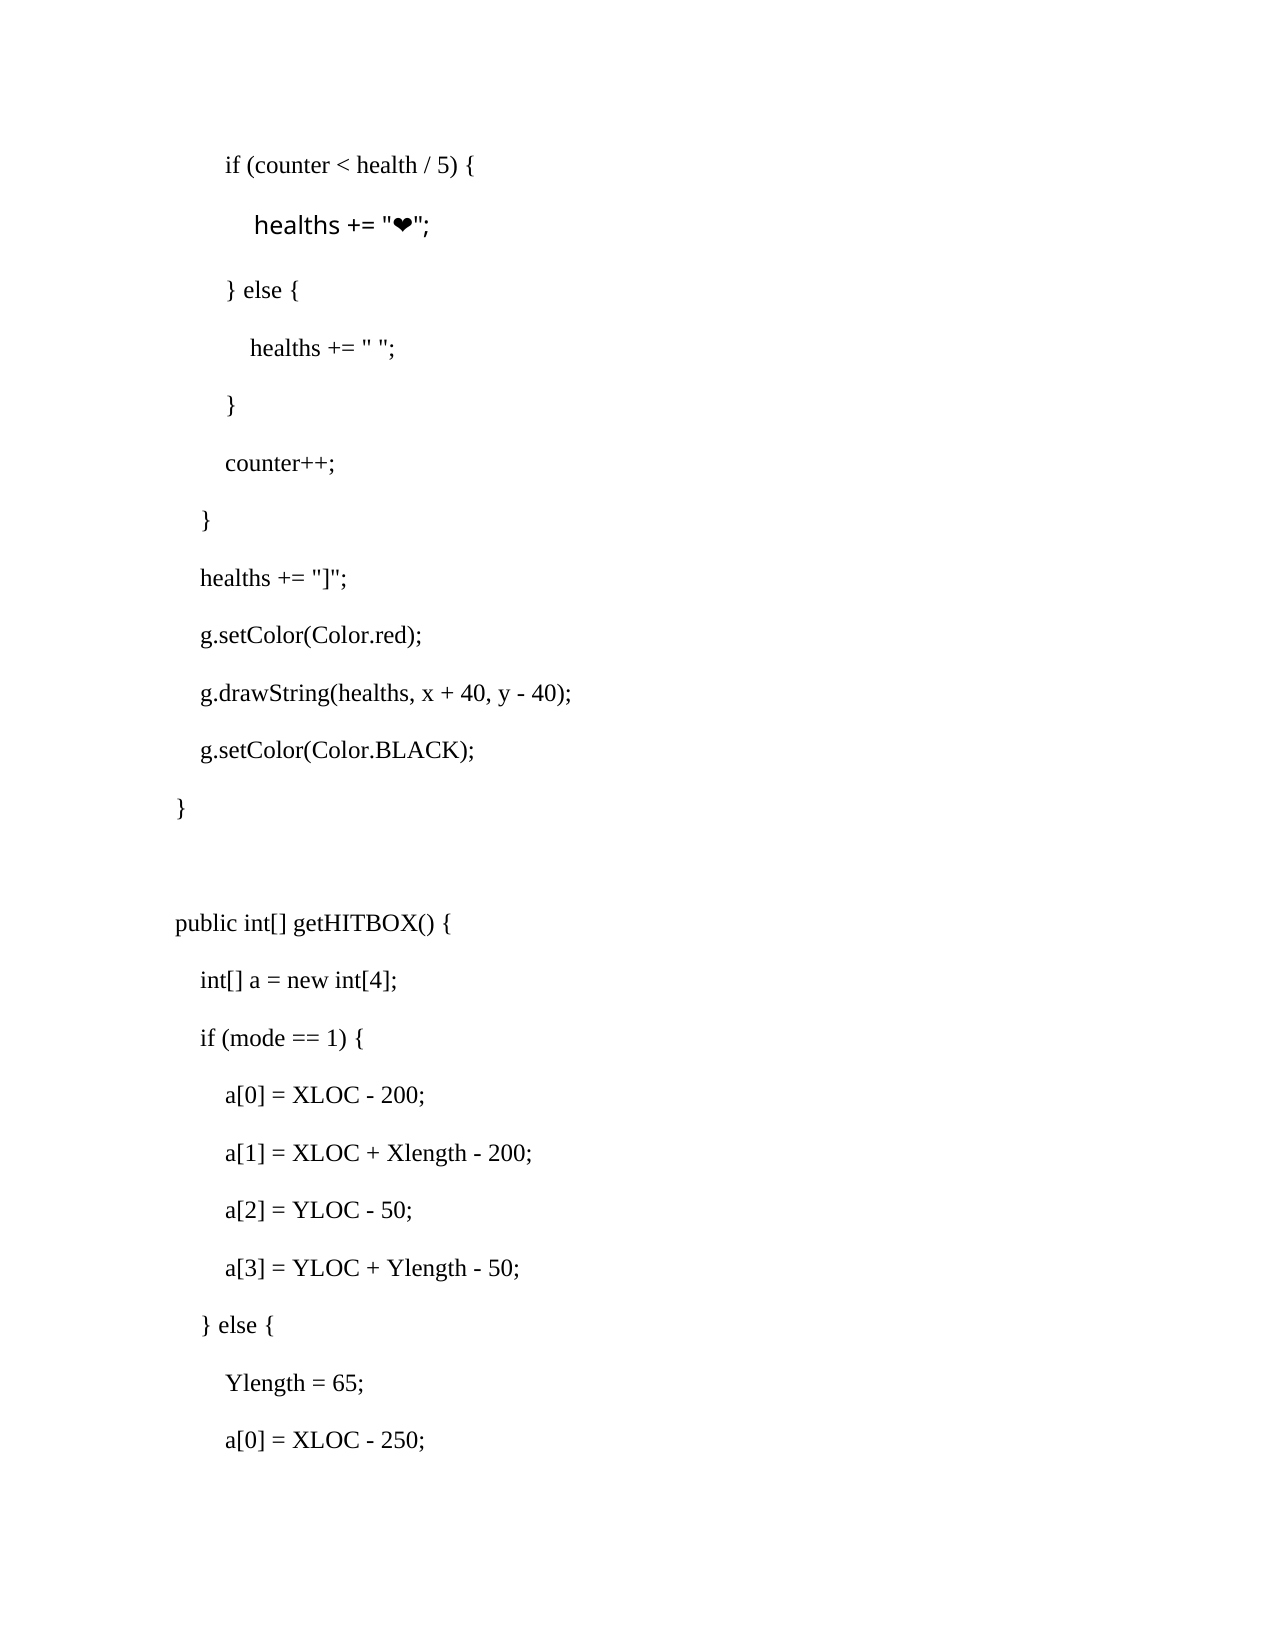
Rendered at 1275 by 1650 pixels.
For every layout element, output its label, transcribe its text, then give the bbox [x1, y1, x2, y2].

text g.setColor(Color.BLACK); [150, 736, 1125, 764]
text } [150, 793, 1125, 822]
text if (counter < health / 5) { [150, 150, 1125, 179]
text a[0] = XLOC - 200; [150, 1081, 1125, 1109]
text } else { [150, 276, 1125, 304]
text a[1] = XLOC + Xlength - 200; [150, 1138, 1125, 1167]
text a[2] = YLOC - 50; [150, 1196, 1125, 1224]
text healths += "❤"; [150, 207, 1125, 242]
text int[] a = new int[4]; [150, 966, 1125, 994]
text g.setColor(Color.red); [150, 621, 1125, 649]
text g.drawString(healths, x + 40, y - 40); [150, 678, 1125, 707]
text if (mode == 1) { [150, 1023, 1125, 1052]
text } [150, 391, 1125, 419]
text a[3] = YLOC + Ylength - 50; [150, 1253, 1125, 1282]
text } else { [150, 1311, 1125, 1339]
text Ylength = 65; [150, 1368, 1125, 1397]
text healths += " "; [150, 333, 1125, 362]
text public int[] getHITBOX() { [150, 908, 1125, 937]
text healths += "]"; [150, 563, 1125, 592]
text } [150, 506, 1125, 534]
text counter++; [150, 448, 1125, 477]
text a[0] = XLOC - 250; [150, 1426, 1125, 1454]
